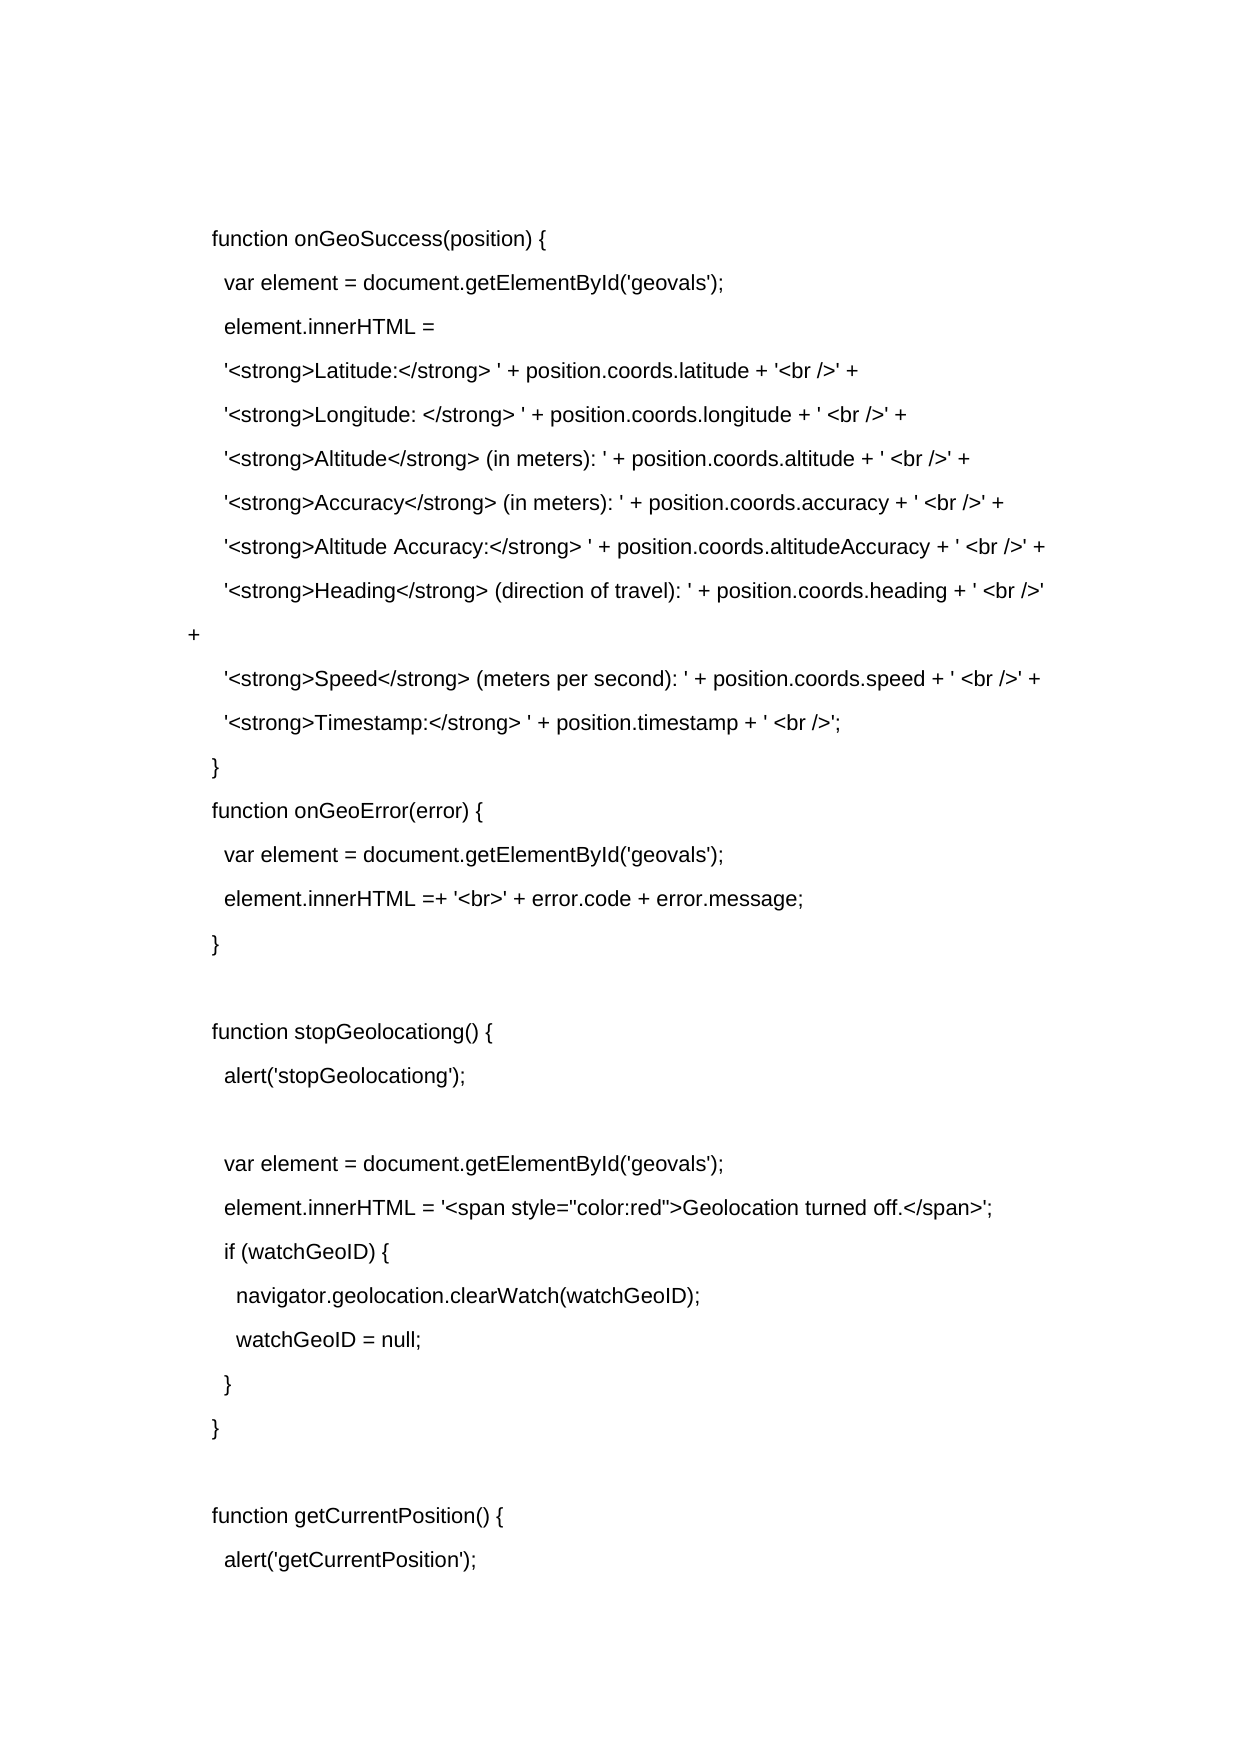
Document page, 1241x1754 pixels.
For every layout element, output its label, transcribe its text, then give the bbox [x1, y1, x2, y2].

text navigator.geolocation.clearWatch(watchGeoID); [187, 1273, 1053, 1318]
text '<strong>Altitude</strong> (in meters): ' + position.coords.altitude + ' <br />' + [187, 436, 1053, 480]
text '<strong>Altitude Accuracy:</strong> ' + position.coords.altitudeAccuracy + ' <br />' + [187, 524, 1053, 568]
text alert('getCurrentPosition'); [187, 1538, 1053, 1582]
text '<strong>Accuracy</strong> (in meters): ' + position.coords.accuracy + ' <br />' + [187, 480, 1053, 524]
text function onGeoError(error) { [187, 789, 1053, 833]
text element.innerHTML = '<span style="color:red">Geolocation turned off.</span>'; [187, 1185, 1053, 1229]
text '<strong>Speed</strong> (meters per second): ' + position.coords.speed + ' <br />' + [187, 657, 1053, 701]
text function onGeoSuccess(position) { [187, 216, 1053, 260]
text var element = document.getElementById('geovals'); [187, 833, 1053, 877]
text } [187, 1406, 1053, 1450]
text watchGeoID = null; [187, 1318, 1053, 1362]
text function stopGeolocationg() { [187, 1009, 1053, 1053]
text '<strong>Heading</strong> (direction of travel): ' + position.coords.heading + ' <br />' + [187, 568, 1053, 657]
text element.innerHTML = [187, 304, 1053, 348]
text } [187, 921, 1053, 965]
text if (watchGeoID) { [187, 1229, 1053, 1273]
text } [187, 745, 1053, 789]
text alert('stopGeolocationg'); [187, 1053, 1053, 1097]
text var element = document.getElementById('geovals'); [187, 260, 1053, 304]
text '<strong>Latitude:</strong> ' + position.coords.latitude + '<br />' + [187, 348, 1053, 392]
text } [187, 1362, 1053, 1406]
text element.innerHTML =+ '<br>' + error.code + error.message; [187, 877, 1053, 921]
text var element = document.getElementById('geovals'); [187, 1141, 1053, 1185]
text function getCurrentPosition() { [187, 1494, 1053, 1538]
text '<strong>Longitude: </strong> ' + position.coords.longitude + ' <br />' + [187, 392, 1053, 436]
text '<strong>Timestamp:</strong> ' + position.timestamp + ' <br />'; [187, 701, 1053, 745]
